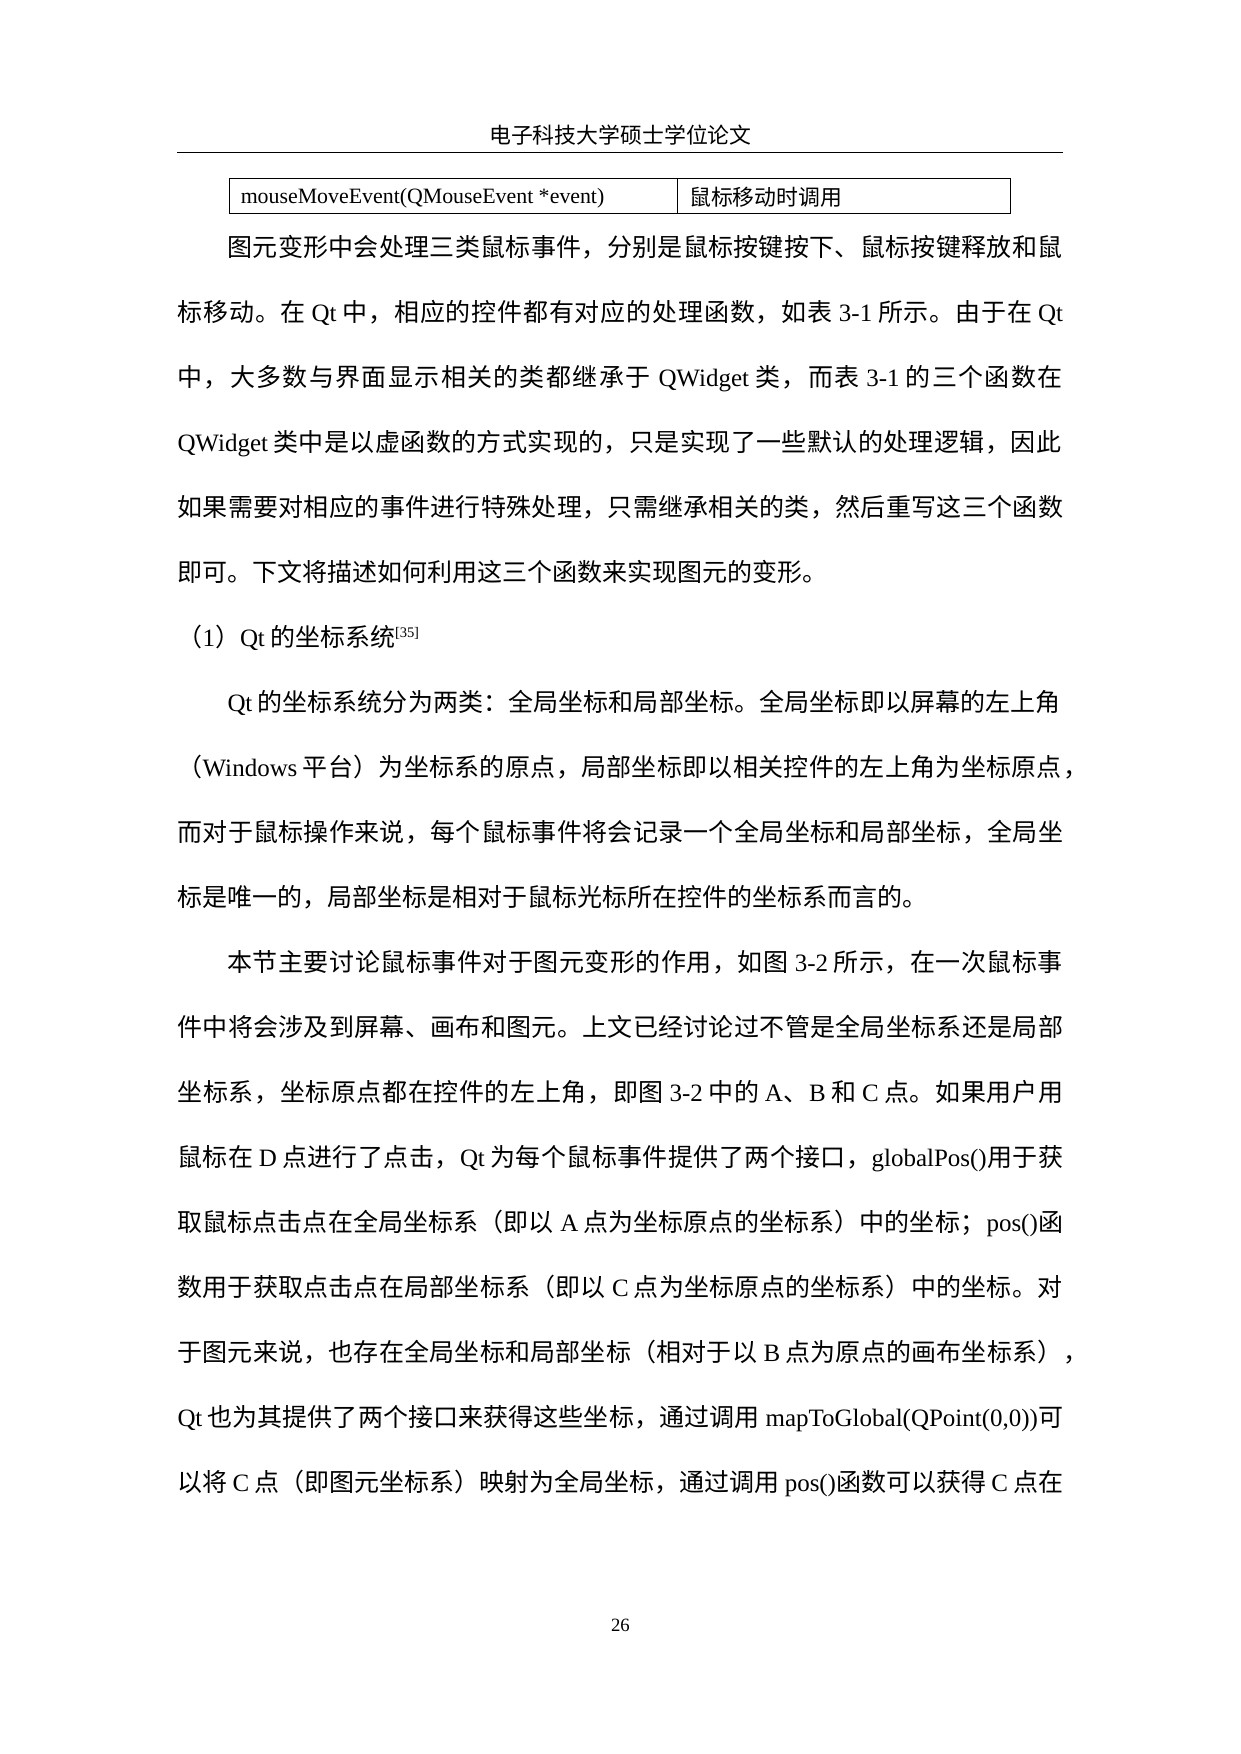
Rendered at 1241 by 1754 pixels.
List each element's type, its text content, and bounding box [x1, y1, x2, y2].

text Qt的坐标系统分为两类：全局坐标和局部坐标。全局坐标即以屏幕的左上角（Windows平台）为坐标系的原点，局部坐标即以相关控件的左上角为坐标原点，而对于鼠标操作来说，每个鼠标事件将会记录一个全局坐标和局部坐标，全局坐标是唯一的，局部坐标是相对于鼠标光标所在控件的坐标系而言的。 [177, 668, 1063, 928]
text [177, 928, 1063, 1513]
text （1）Qt的坐标系统[35] [177, 603, 1063, 668]
text 图元变形中会处理三类鼠标事件，分别是鼠标按键按下、鼠标按键释放和鼠标移动。在Qt中，相应的控件都有对应的处理函数，如表3-1所示。由于在Qt中，大多数与界面显示相关的类都继承于QWidget类，而表3-1的三个函数在QWidget类中是以虚函数的方式实现的，只是实现了一些默认的处理逻辑，因此如果需要对相应的事件进行特殊处理，只需继承相关的类，然后重写这三个函数即可。下文将描述如何利用这三个函数来实现图元的变形。 [177, 213, 1063, 603]
table_cell 鼠标移动时调用 [678, 179, 1010, 212]
table_cell mouseMoveEvent(QMouseEvent *event) [230, 179, 677, 212]
